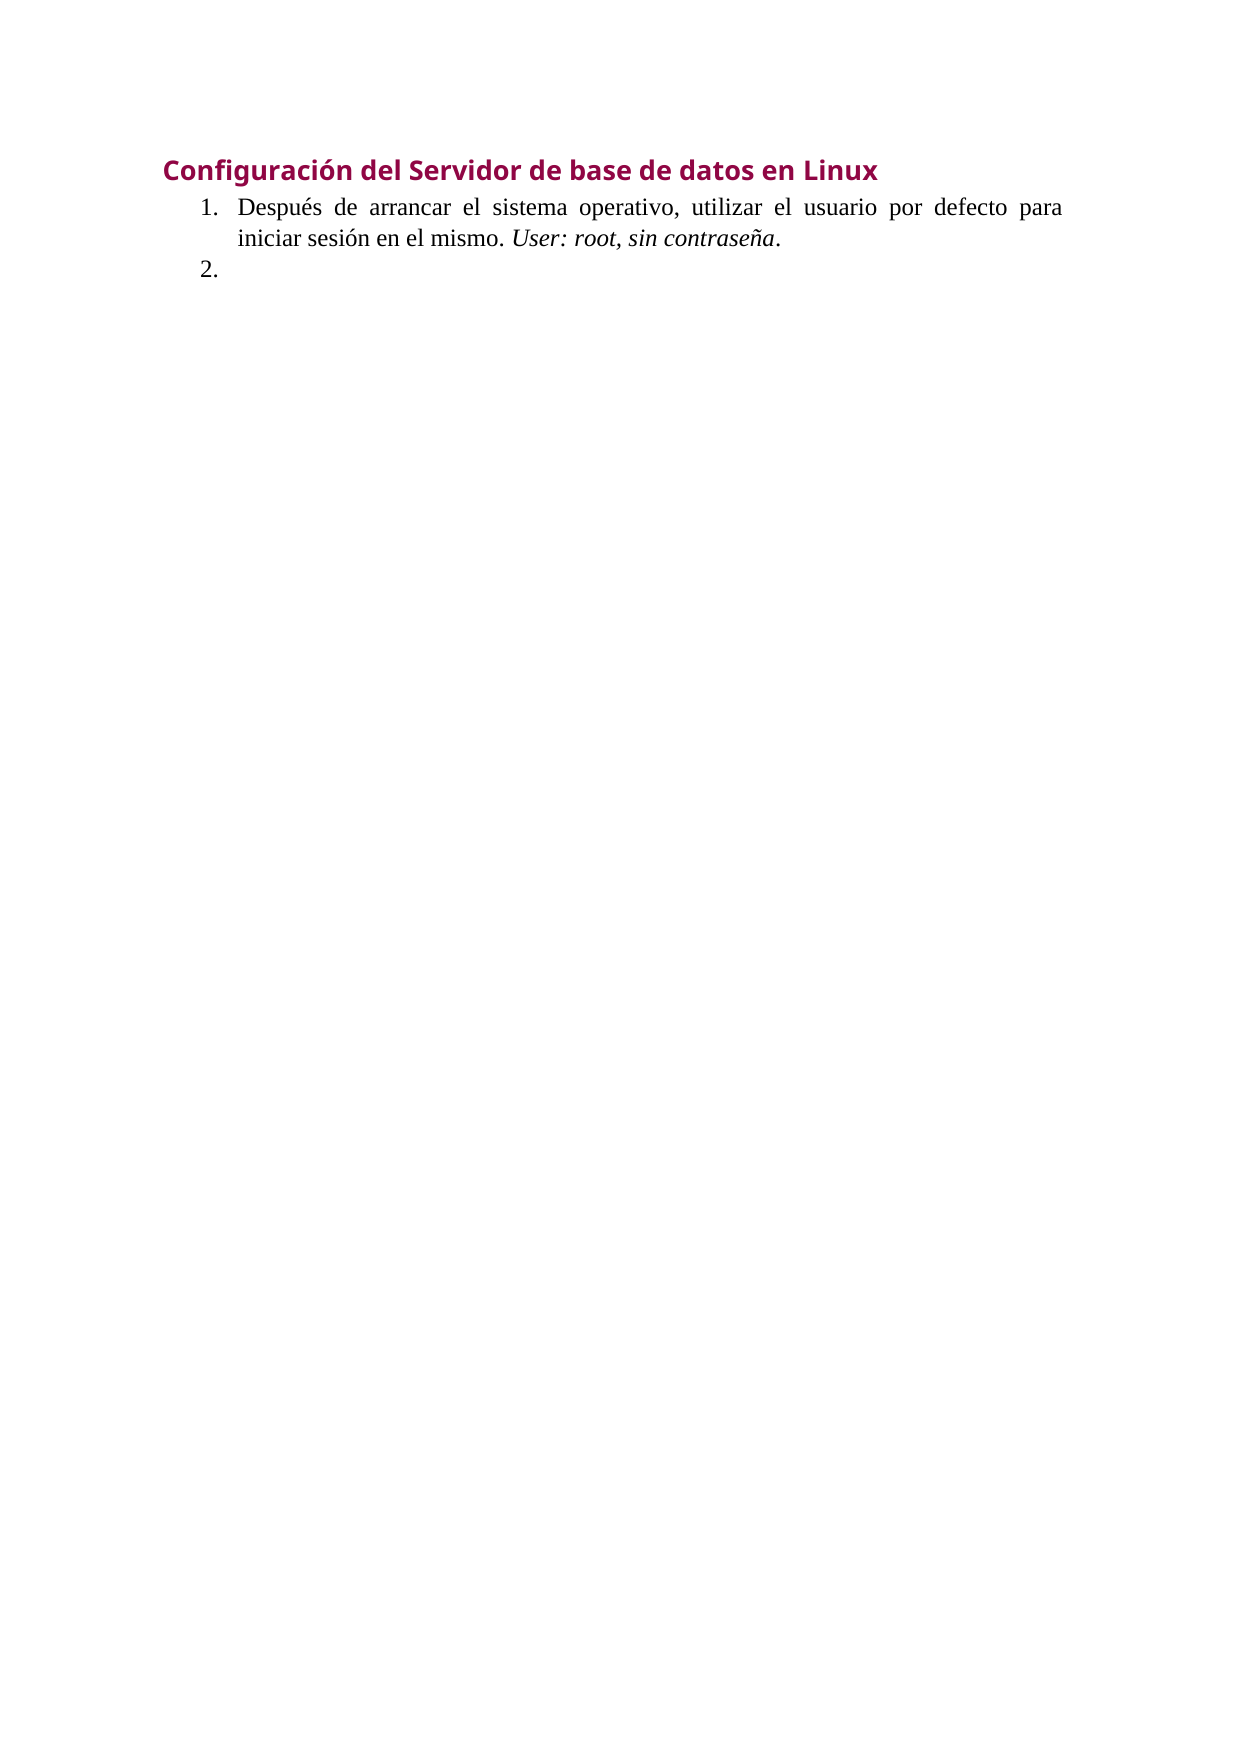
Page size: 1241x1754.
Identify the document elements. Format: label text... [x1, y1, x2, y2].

subtitle Configuración del Servidor de base de datos en Linux [162, 152, 1063, 189]
list Después de arrancar el sistema operativo, utilizar el usuario por defecto para iniciar sesión en el mismo. User: root, sin contraseña. [200, 192, 1063, 251]
